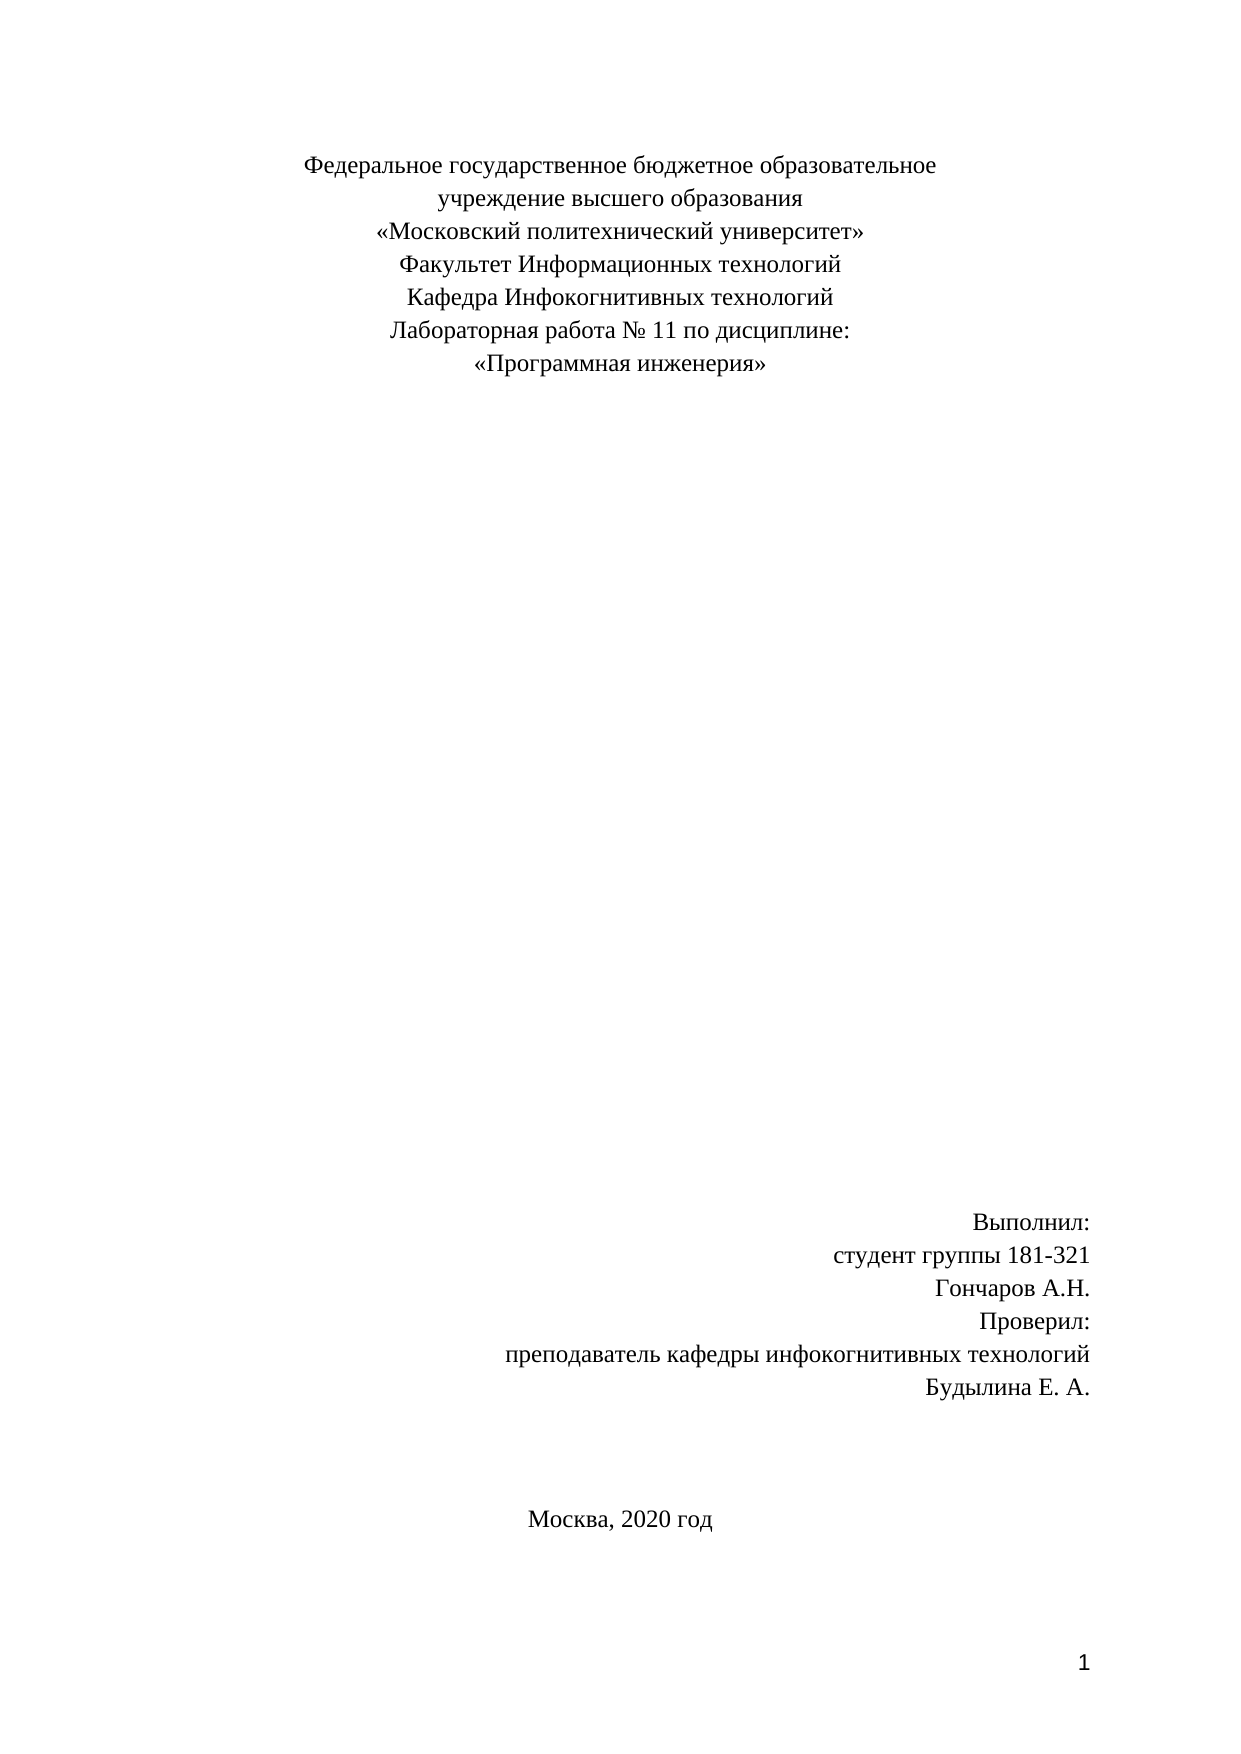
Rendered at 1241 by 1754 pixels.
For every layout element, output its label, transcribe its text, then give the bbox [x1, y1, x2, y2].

text студент группы 181-321 [150, 1240, 1090, 1268]
text преподаватель кафедры инфокогнитивных технологий [150, 1339, 1090, 1367]
text Факультет Информационных технологий [150, 249, 1090, 278]
text Москва, 2020 год [150, 1504, 1090, 1533]
text Будылина Е. А. [150, 1372, 1090, 1401]
text «Программная инженерия» [150, 348, 1090, 377]
text Федеральное государственное бюджетное образовательное [150, 150, 1090, 179]
text Кафедра Инфокогнитивных технологий [150, 282, 1090, 311]
text Лабораторная работа № 11 по дисциплине: [150, 315, 1090, 344]
text «Московский политехнический университет» [150, 216, 1090, 245]
text Гончаров А.Н. [150, 1273, 1090, 1301]
text Проверил: [150, 1306, 1090, 1334]
text Выполнил: [150, 1207, 1090, 1235]
text учреждение высшего образования [150, 183, 1090, 212]
